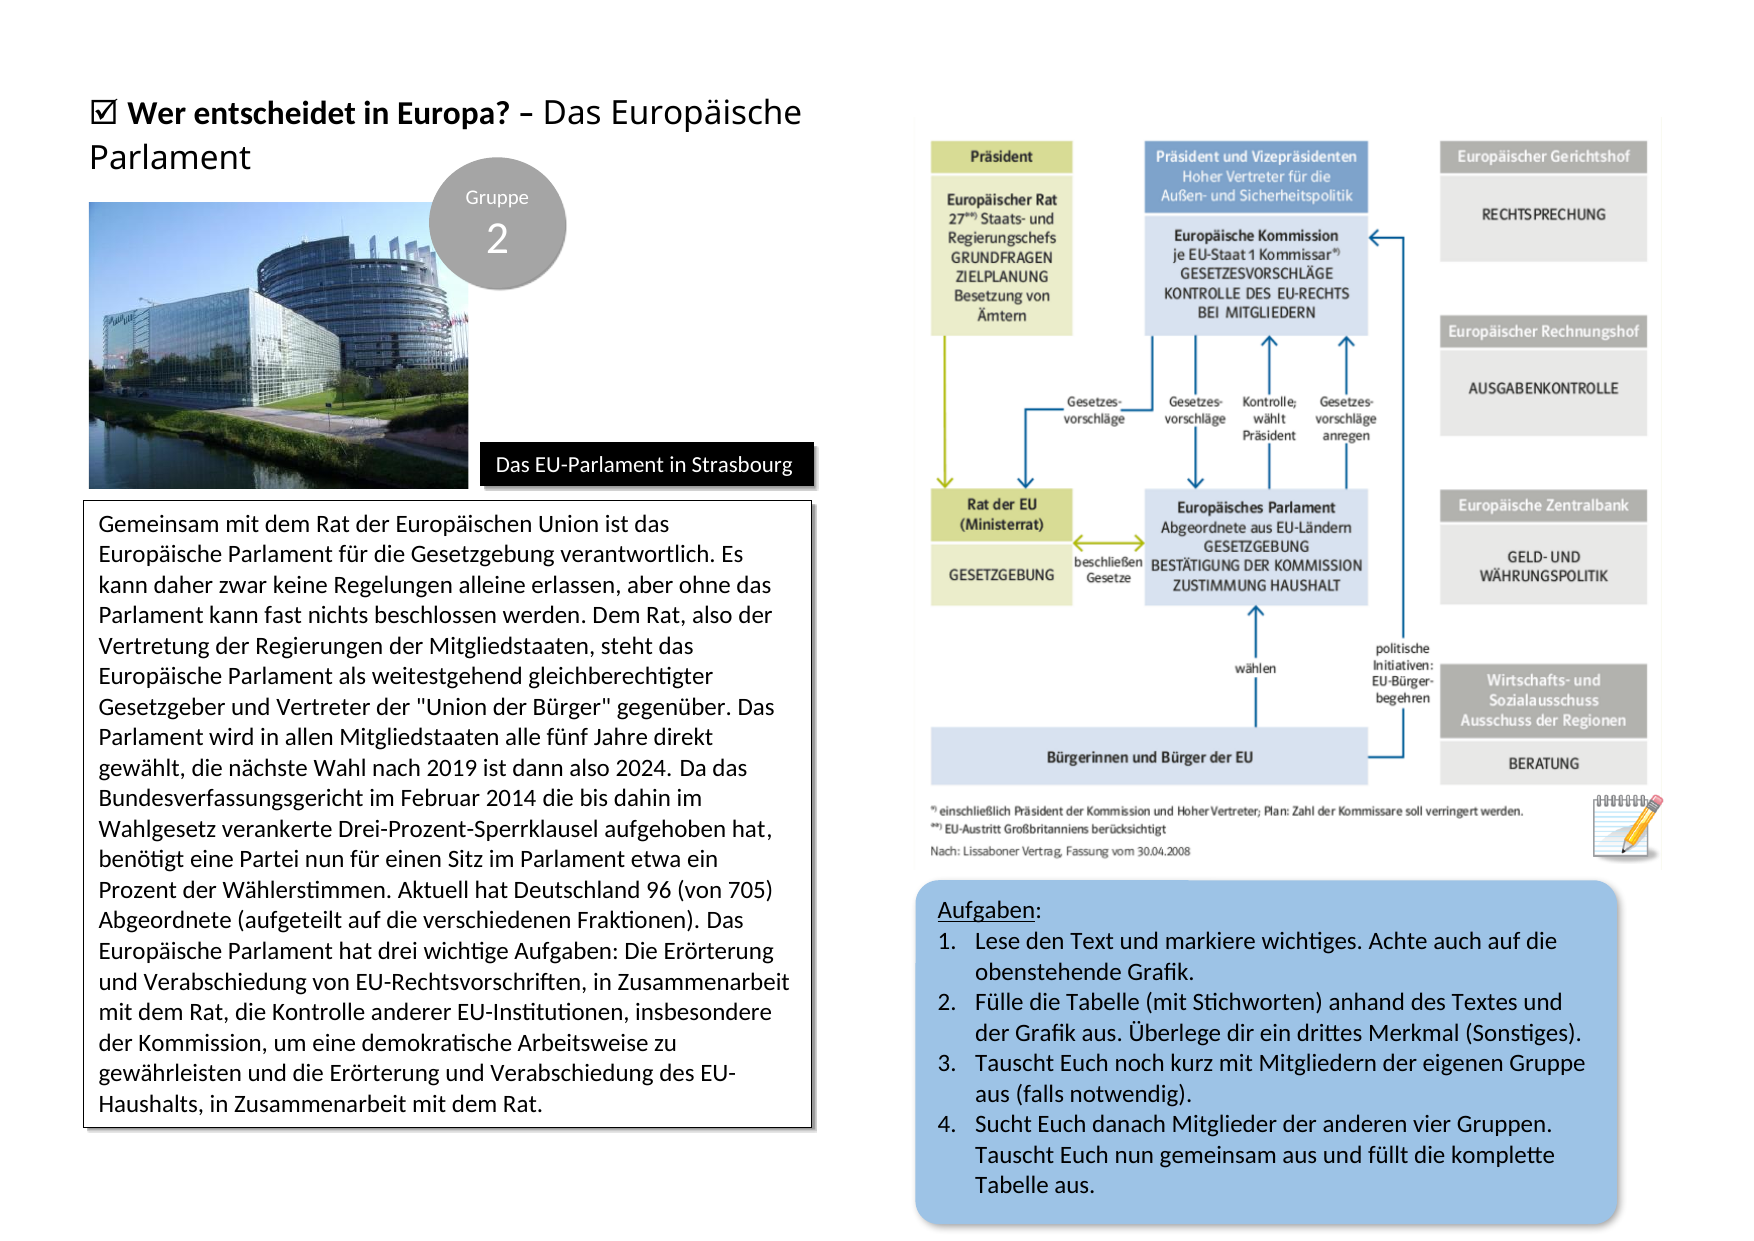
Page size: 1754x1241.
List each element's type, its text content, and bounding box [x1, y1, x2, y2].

picture [913, 117, 1666, 870]
picture [88, 202, 469, 489]
text Wer entscheidet in Europa? – Das Europäische Parlament [89, 89, 840, 179]
